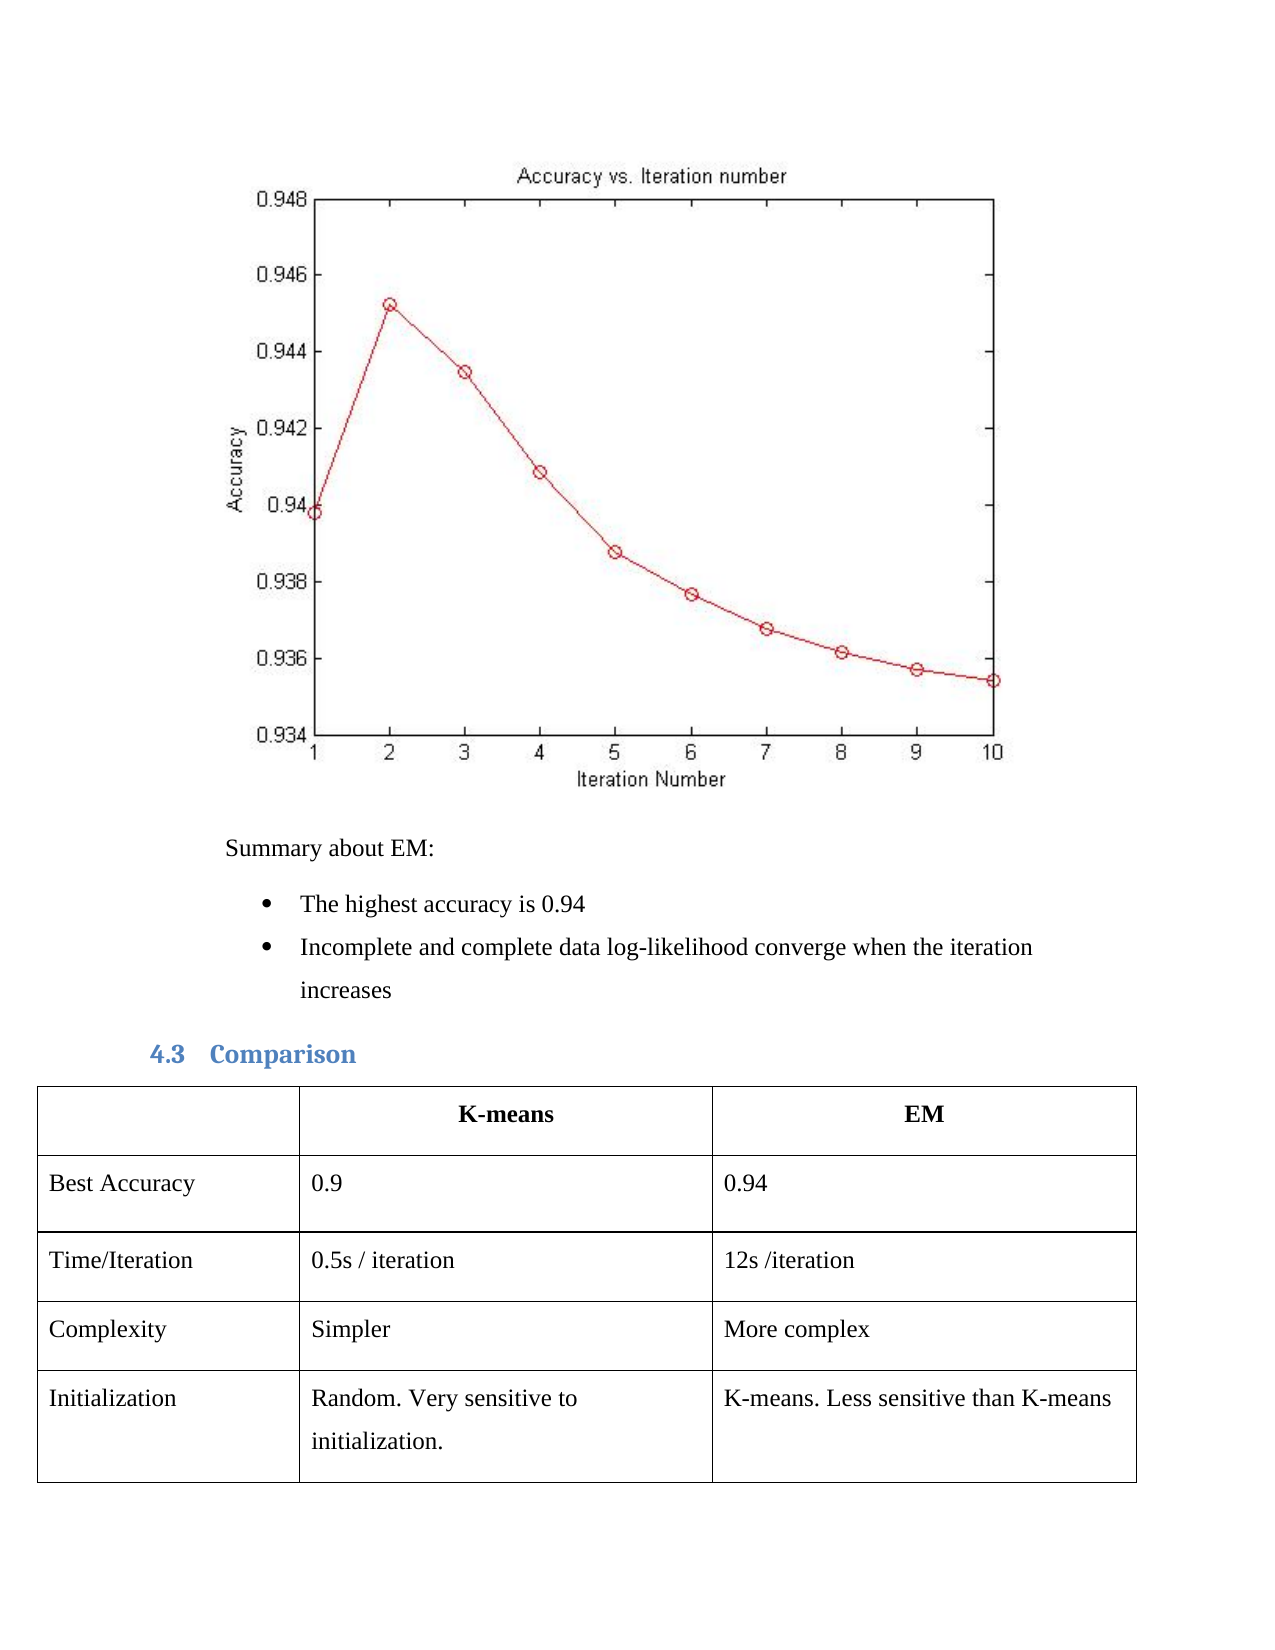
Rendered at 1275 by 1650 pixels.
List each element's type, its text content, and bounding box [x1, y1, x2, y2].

table_header EM [713, 1087, 1136, 1155]
picture [200, 150, 1075, 807]
list Incomplete and complete data log-likelihood converge when the iteration increases [262, 932, 1125, 1004]
subtitle Comparison [150, 1039, 1125, 1070]
table_header [38, 1087, 299, 1155]
table_cell Best Accuracy [38, 1156, 299, 1231]
table_cell Initialization [38, 1371, 299, 1482]
table_cell 0.94 [713, 1156, 1136, 1231]
table_cell 0.5s / iteration [300, 1233, 712, 1301]
table_cell More complex [713, 1302, 1136, 1369]
table_cell 0.9 [300, 1156, 712, 1231]
list The highest accuracy is 0.94 [262, 889, 1125, 917]
table_cell 12s /iteration [713, 1233, 1136, 1301]
table_cell Random. Very sensitive to initialization. [300, 1371, 712, 1482]
table_header K-means [300, 1087, 712, 1155]
table_cell Complexity [38, 1302, 299, 1369]
table_cell Simpler [300, 1302, 712, 1369]
text Summary about EM: [150, 833, 1125, 862]
table_cell K-means. Less sensitive than K-means [713, 1371, 1136, 1482]
table_cell Time/Iteration [38, 1233, 299, 1301]
